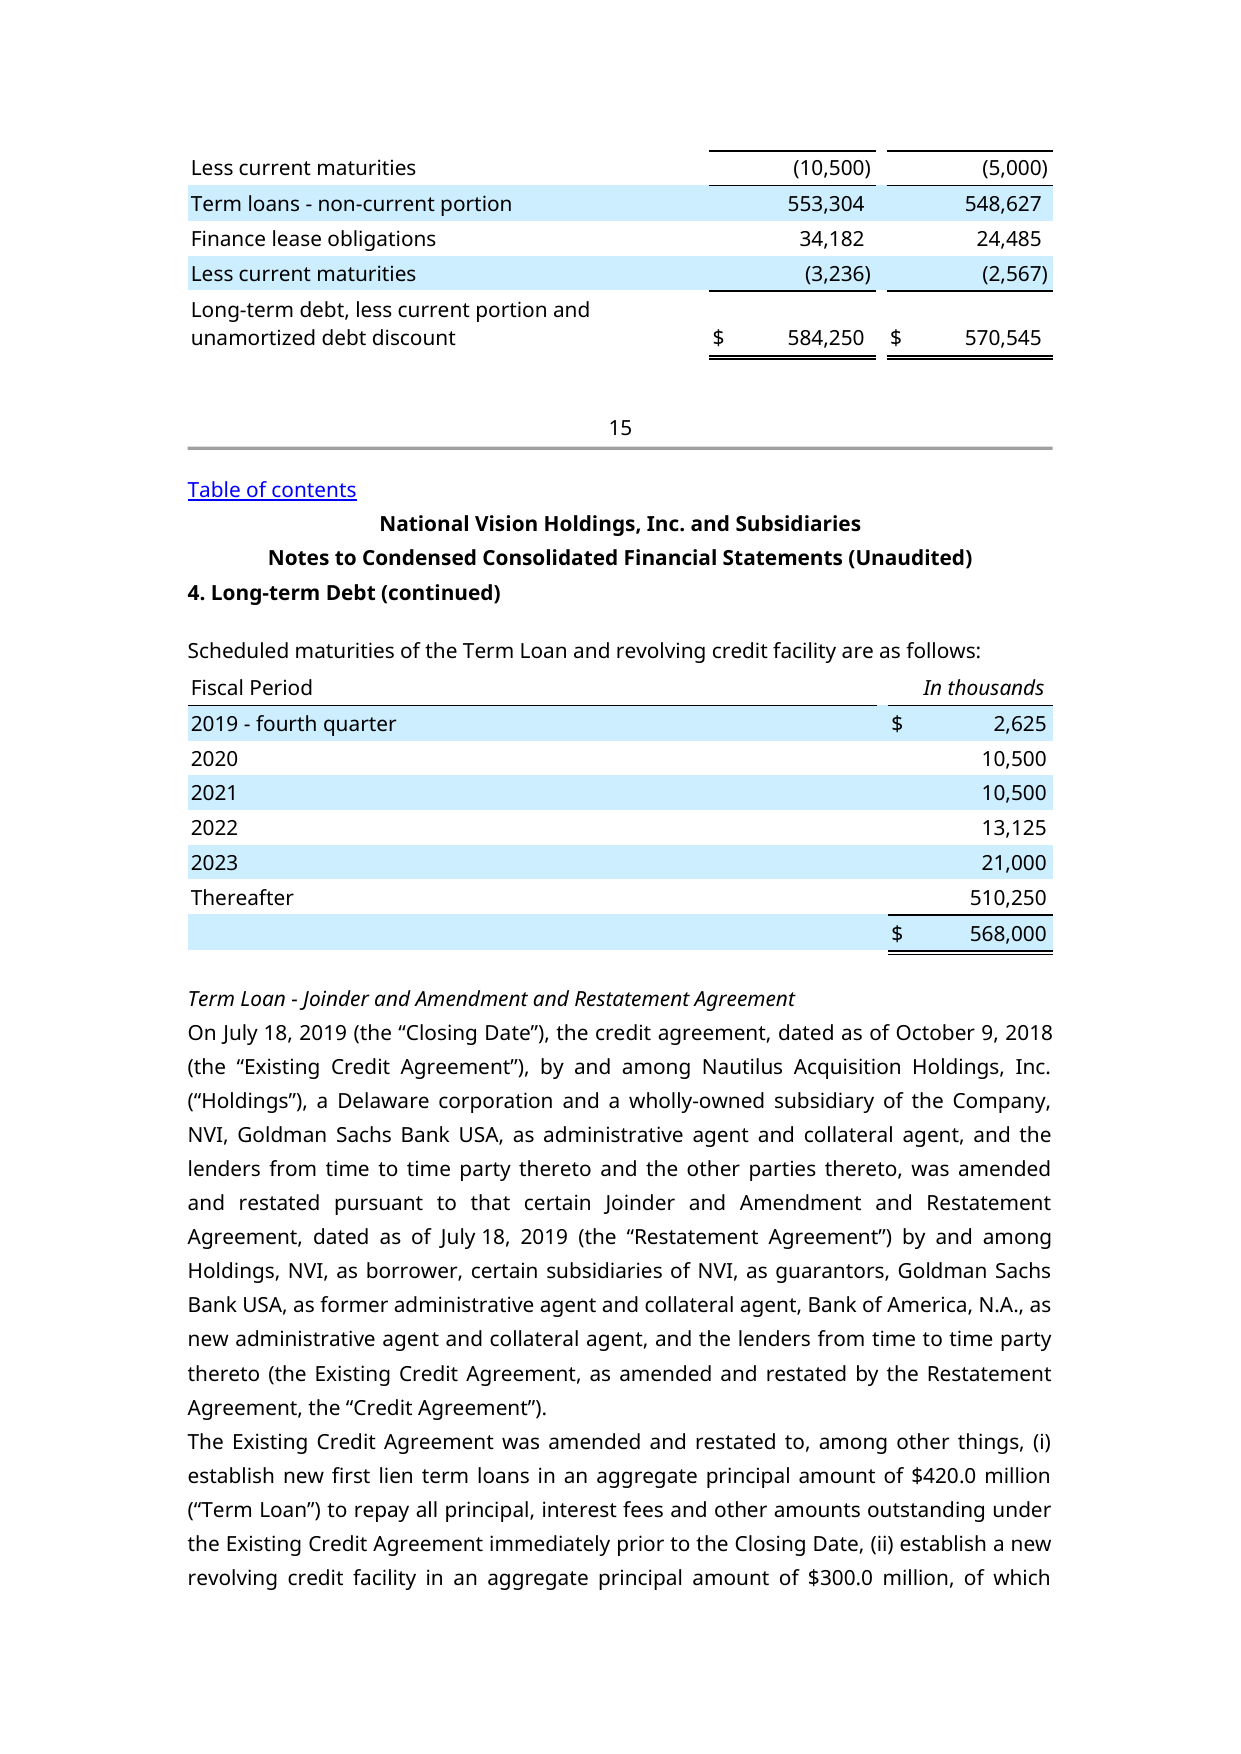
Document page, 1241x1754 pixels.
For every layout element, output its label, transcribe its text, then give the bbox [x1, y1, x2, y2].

text National Vision Holdings, Inc. and Subsidiaries [187, 509, 1053, 538]
text On July 18, 2019 (the “Closing Date”), the credit agreement, dated as of October 9, 2018 (the “Existing Credit Agreement”), by and among Nautilus Acquisition Holdings, Inc. (“Holdings”), a Delaware corporation and a wholly-owned subsidiary of the Company, NVI, Goldman Sachs Bank USA, as administrative agent and collateral agent, and the lenders from time to time party thereto and the other parties thereto, was amended and restated pursuant to that certain Joinder and Amendment and Restatement Agreement, dated as of July 18, 2019 (the “Restatement Agreement”) by and among Holdings, NVI, as borrower, certain subsidiaries of NVI, as guarantors, Goldman Sachs Bank USA, as former administrative agent and collateral agent, Bank of America, N.A., as new administrative agent and collateral agent, and the lenders from time to time party thereto (the Existing Credit Agreement, as amended and restated by the Restatement Agreement, the “Credit Agreement”). [187, 1018, 1053, 1421]
text Term Loan - Joinder and Amendment and Restatement Agreement [187, 984, 1053, 1012]
text Notes to Condensed Consolidated Financial Statements (Unaudited) [187, 543, 1053, 572]
text Scheduled maturities of the Term Loan and revolving credit facility are as follows: [187, 636, 1053, 664]
text 4. Long-term Debt (continued) [187, 578, 1053, 606]
text 15 [187, 413, 1053, 441]
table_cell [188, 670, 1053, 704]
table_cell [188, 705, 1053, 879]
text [187, 1427, 1053, 1591]
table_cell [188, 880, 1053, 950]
text Table of contents [187, 475, 1053, 504]
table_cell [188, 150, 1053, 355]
